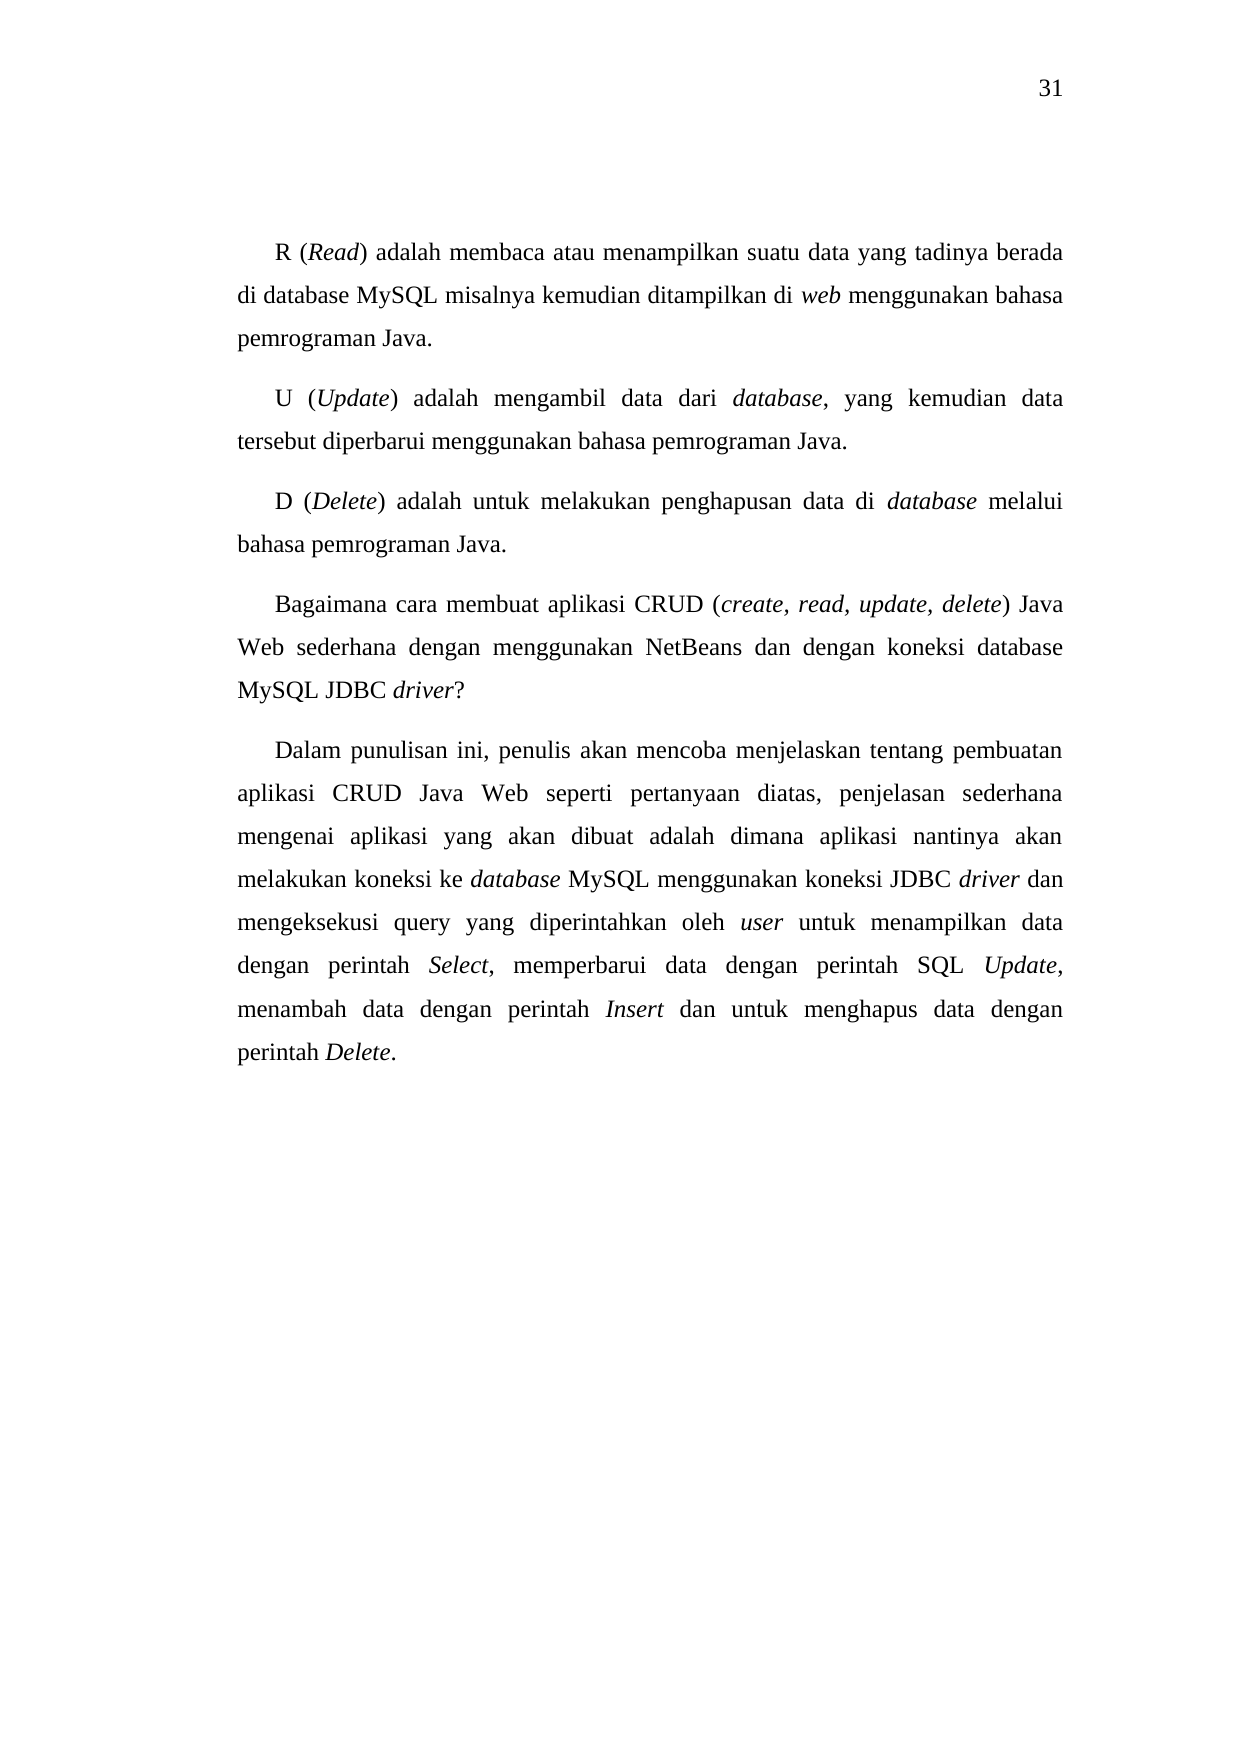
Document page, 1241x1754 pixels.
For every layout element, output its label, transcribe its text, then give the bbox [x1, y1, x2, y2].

text R (Read) adalah membaca atau menampilkan suatu data yang tadinya berada di database MySQL misalnya kemudian ditampilkan di web menggunakan bahasa pemrograman Java. [237, 237, 1063, 352]
text Bagaimana cara membuat aplikasi CRUD (create, read, update, delete) Java Web sederhana dengan menggunakan NetBeans dan dengan koneksi database MySQL JDBC driver? [237, 589, 1063, 704]
text U (Update) adalah mengambil data dari database, yang kemudian data tersebut diperbarui menggunakan bahasa pemrograman Java. [237, 383, 1063, 455]
text Dalam punulisan ini, penulis akan mencoba menjelaskan tentang pembuatan aplikasi CRUD Java Web seperti pertanyaan diatas, penjelasan sederhana mengenai aplikasi yang akan dibuat adalah dimana aplikasi nantinya akan melakukan koneksi ke database MySQL menggunakan koneksi JDBC driver dan mengeksekusi query yang diperintahkan oleh user untuk menampilkan data dengan perintah Select, memperbarui data dengan perintah SQL Update, menambah data dengan perintah Insert dan untuk menghapus data dengan perintah Delete. [237, 735, 1063, 1066]
text D (Delete) adalah untuk melakukan penghapusan data di database melalui bahasa pemrograman Java. [237, 486, 1063, 558]
